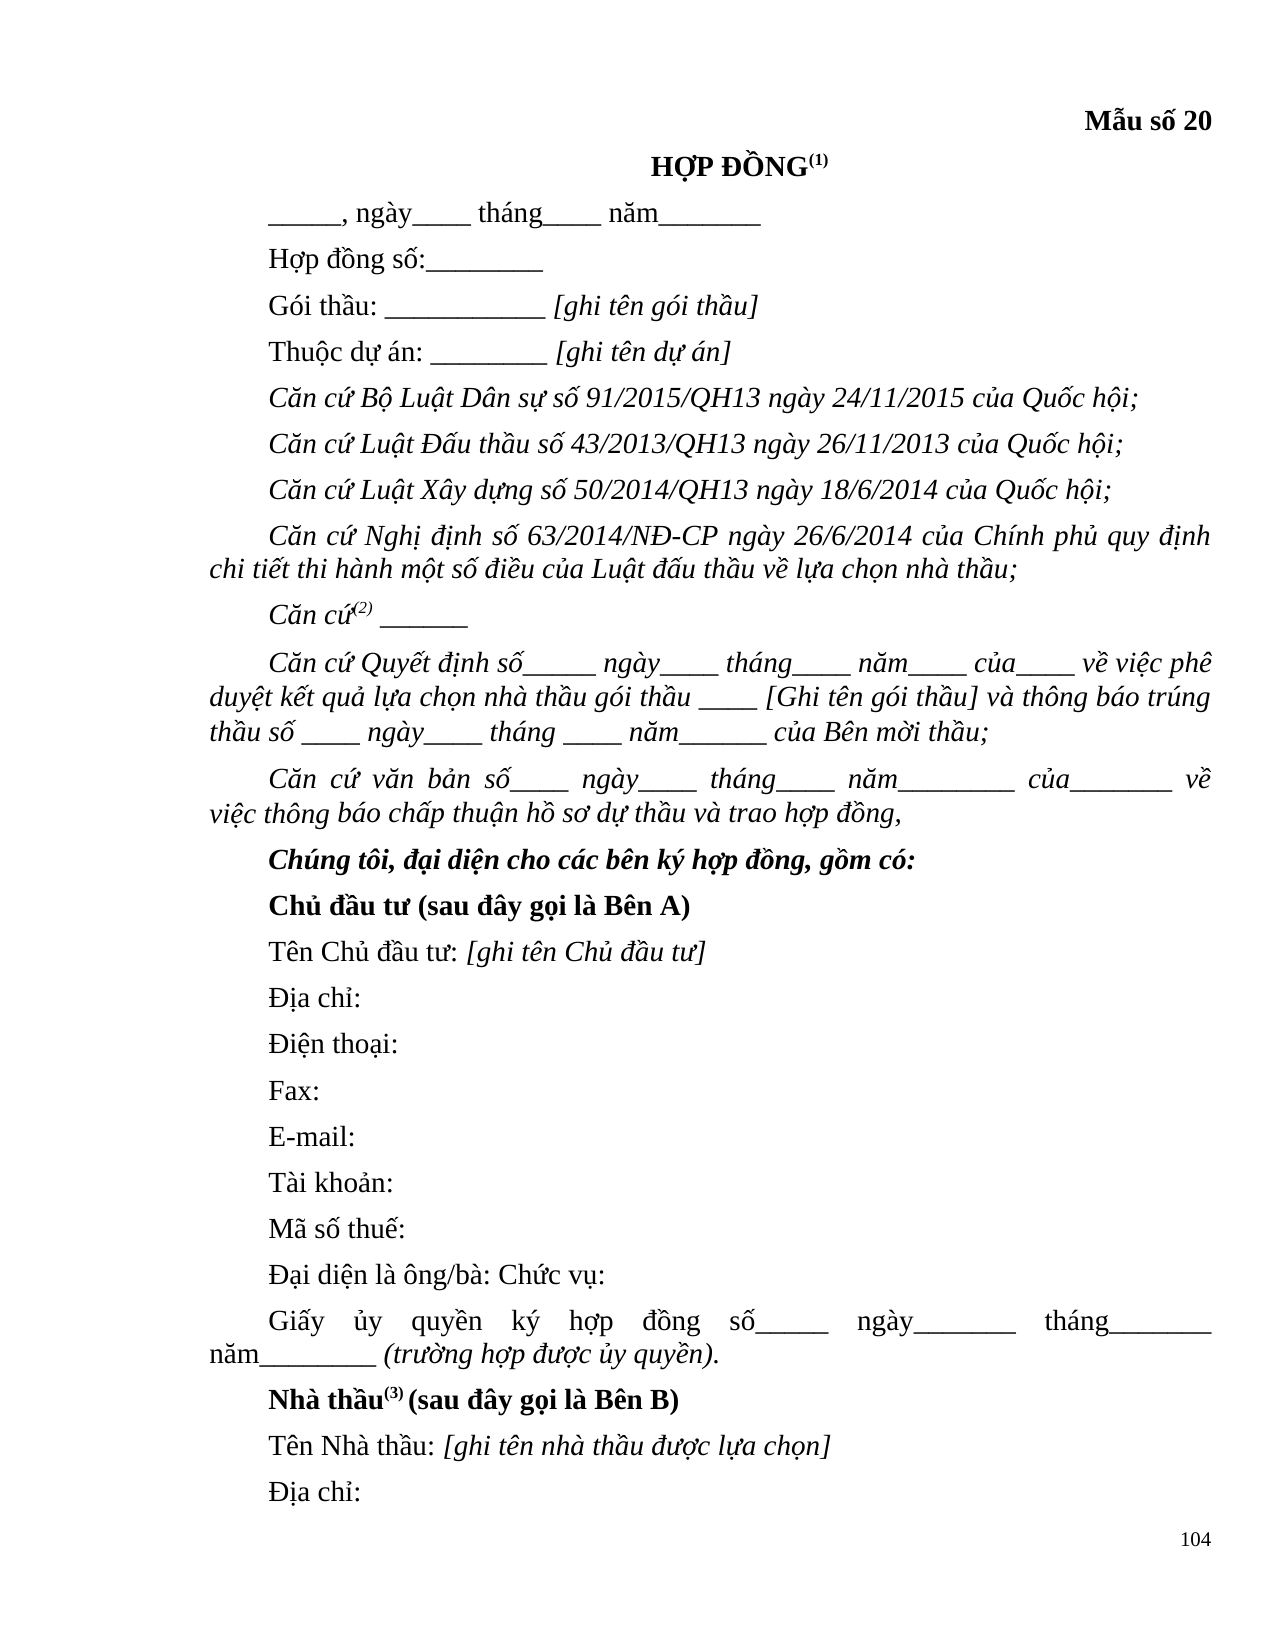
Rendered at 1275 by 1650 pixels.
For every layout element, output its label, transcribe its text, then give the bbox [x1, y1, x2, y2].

text _____, ngày____ tháng____ năm_______ [209, 196, 1212, 229]
text Căn cứ Bộ Luật Dân sự số 91/2015/QH13 ngày 24/11/2015 của Quốc hội; [209, 380, 1212, 413]
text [209, 1303, 1212, 1370]
text Gói thầu: ___________ [ghi tên gói thầu] [209, 288, 1212, 321]
text Căn cứ Nghị định số 63/2014/NĐ-CP ngày 26/6/2014 của Chính phủ quy định chi tiết thi hành một số điều của Luật đấu thầu về lựa chọn nhà thầu; [209, 518, 1212, 585]
text Hợp đồng số:________ [209, 242, 1212, 275]
text HỢP ĐỒNG(1) [209, 149, 1211, 183]
text Tài khoản: [209, 1165, 1212, 1198]
text Chúng tôi, đại diện cho các bên ký hợp đồng, gồm có: [209, 842, 1212, 876]
text Thuộc dự án: ________ [ghi tên dự án] [209, 334, 1212, 367]
text Địa chỉ: [209, 981, 1212, 1014]
text Nhà thầu(3) (sau đây gọi là Bên B) [209, 1382, 1211, 1416]
text Đại diện là ông/bà: Chức vụ: [209, 1257, 1212, 1290]
text Chủ đầu tư (sau đây gọi là Bên A) [209, 888, 1212, 922]
text Điện thoại: [209, 1027, 1212, 1060]
text Mã số thuế: [209, 1211, 1212, 1244]
text E-mail: [209, 1119, 1212, 1152]
text Fax: [209, 1073, 1212, 1106]
text Tên Nhà thầu: [ghi tên nhà thầu được lựa chọn] [209, 1428, 1212, 1462]
text Căn cứ Luật Xây dựng số 50/2014/QH13 ngày 18/6/2014 của Quốc hội; [209, 472, 1212, 505]
text Địa chỉ: [209, 1474, 1212, 1508]
text Mẫu số 20 [209, 103, 1212, 137]
text Căn cứ văn bản số____ ngày____ tháng____ năm________ của_______ về việc thông báo chấp thuận hồ sơ dự thầu và trao hợp đồng, [209, 760, 1212, 830]
text Căn cứ(2) ______ [209, 597, 1211, 631]
text Căn cứ Luật Đấu thầu số 43/2013/QH13 ngày 26/11/2013 của Quốc hội; [209, 426, 1212, 459]
text Căn cứ Quyết định số_____ ngày____ tháng____ năm____ của____ về việc phê duyệt kết quả lựa chọn nhà thầu gói thầu ____ [Ghi tên gói thầu] và thông báo trúng thầu số ____ ngày____ tháng ____ năm______ của Bên mời thầu; [209, 643, 1212, 748]
text Tên Chủ đầu tư: [ghi tên Chủ đầu tư] [209, 934, 1212, 968]
